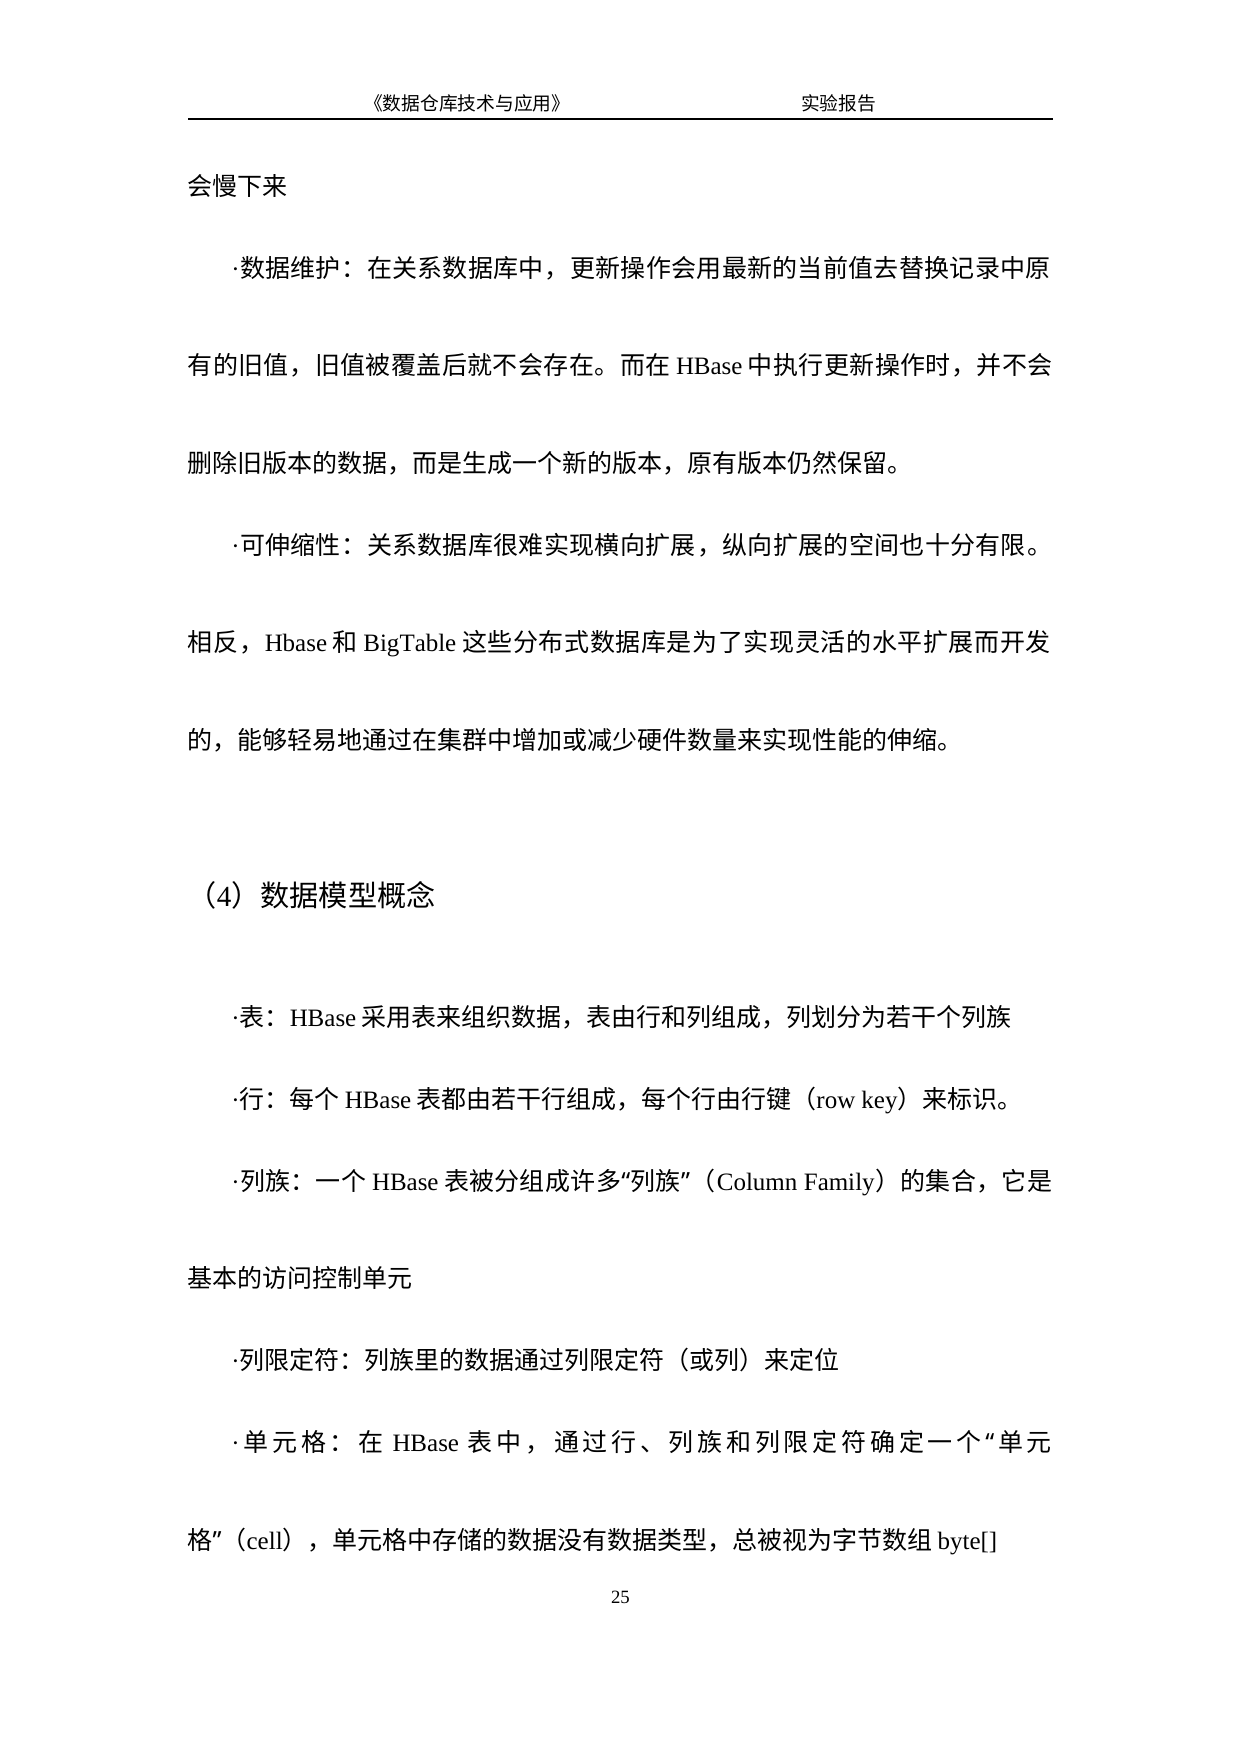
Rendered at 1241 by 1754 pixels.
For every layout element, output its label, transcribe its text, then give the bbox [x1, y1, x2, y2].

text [187, 153, 1053, 218]
subtitle 数据模型概念 [187, 863, 1053, 928]
text ·行：每个HBase表都由若干行组成，每个行由行键（row key）来标识。 [187, 1066, 1053, 1131]
text ·数据维护：在关系数据库中，更新操作会用最新的当前值去替换记录中原有的旧值，旧值被覆盖后就不会存在。而在HBase中执行更新操作时，并不会删除旧版本的数据，而是生成一个新的版本，原有版本仍然保留。 [187, 235, 1053, 495]
text ·列限定符：列族里的数据通过列限定符（或列）来定位 [187, 1327, 1053, 1392]
text ·列族：一个HBase表被分组成许多“列族”（Column Family）的集合，它是基本的访问控制单元 [187, 1148, 1053, 1310]
text ·表：HBase采用表来组织数据，表由行和列组成，列划分为若干个列族 [187, 984, 1053, 1049]
text ·可伸缩性：关系数据库很难实现横向扩展，纵向扩展的空间也十分有限。相反，Hbase和BigTable这些分布式数据库是为了实现灵活的水平扩展而开发的，能够轻易地通过在集群中增加或减少硬件数量来实现性能的伸缩。 [187, 512, 1053, 772]
text ·单元格：在HBase表中，通过行、列族和列限定符确定一个“单元格”（cell），单元格中存储的数据没有数据类型，总被视为字节数组byte[] [187, 1409, 1053, 1572]
